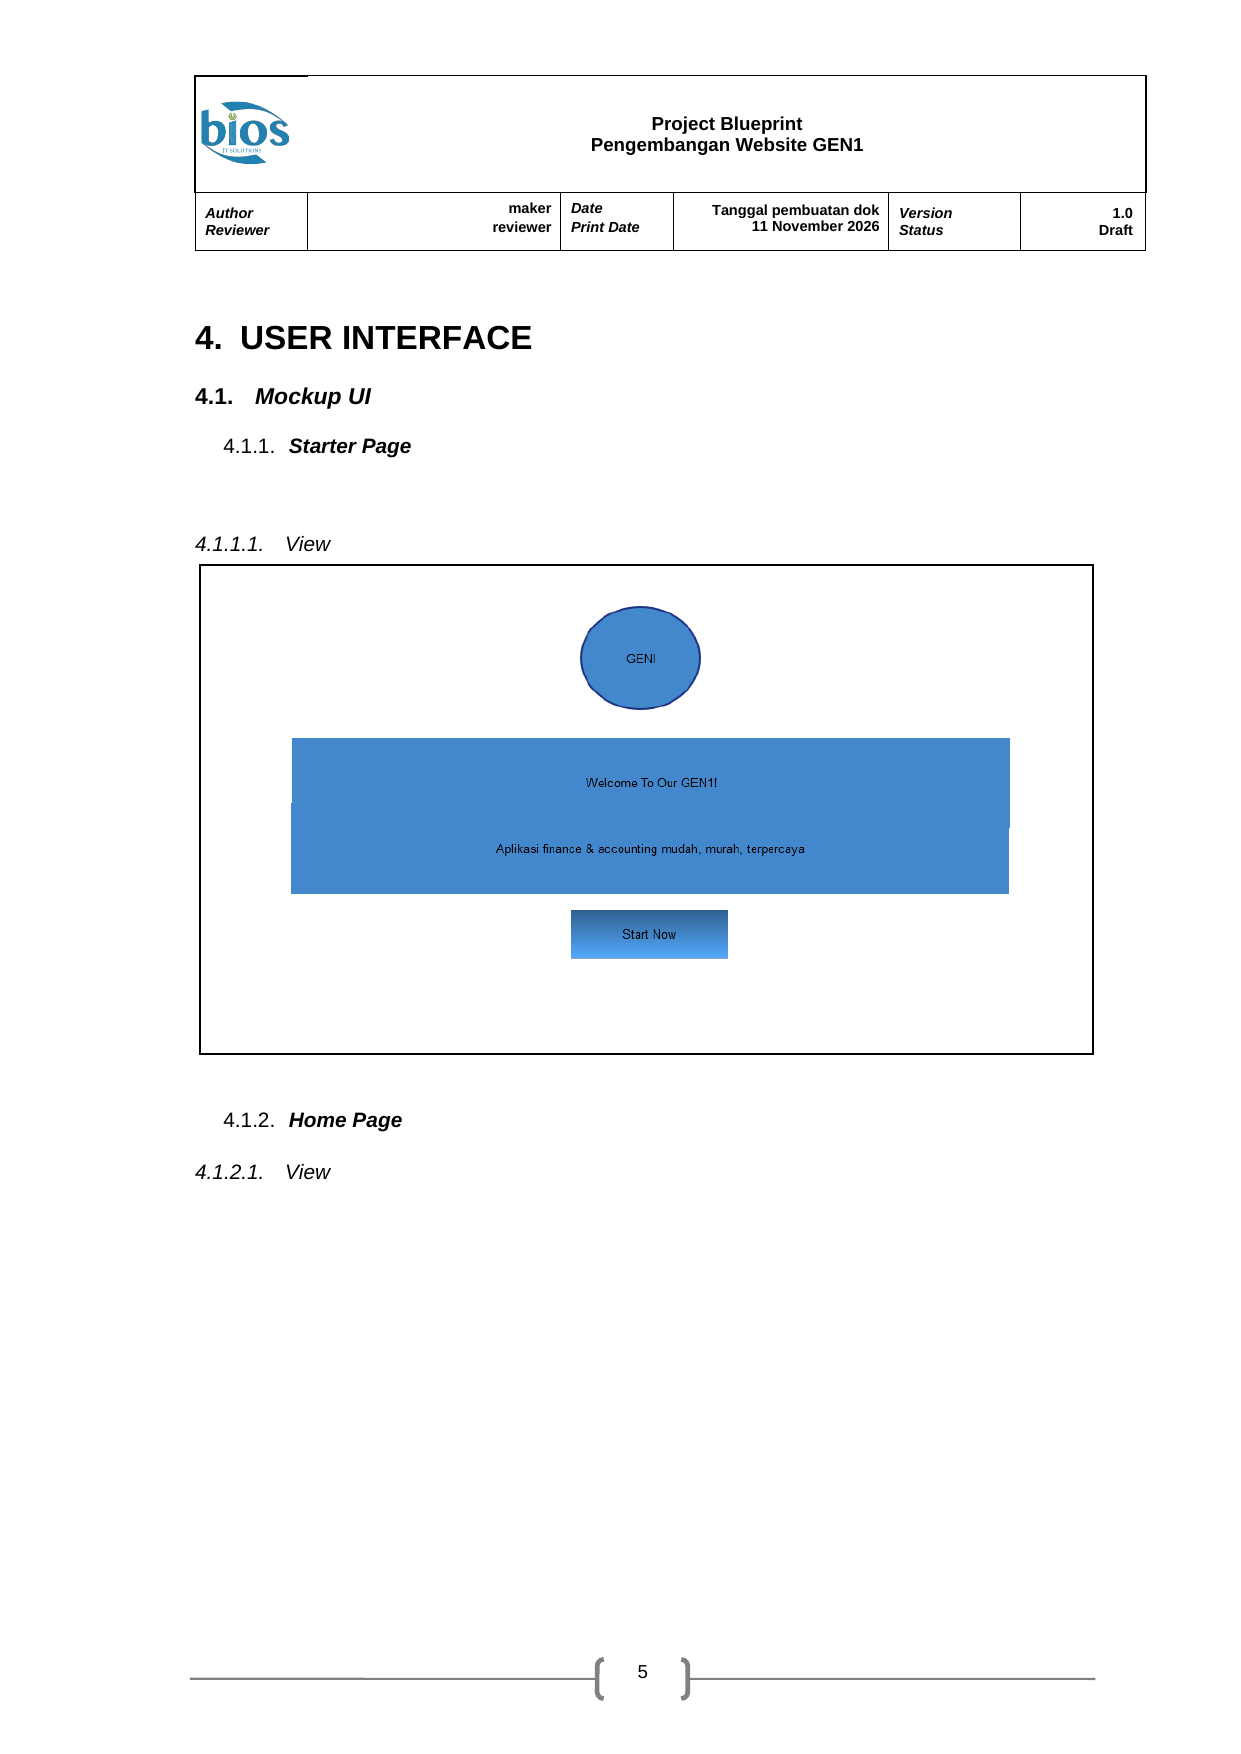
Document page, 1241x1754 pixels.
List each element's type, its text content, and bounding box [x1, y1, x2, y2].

subtitle View [195, 1160, 1090, 1184]
subtitle Home Page [223, 1107, 1090, 1131]
subtitle USER INTERFACE [195, 318, 1090, 356]
picture [201, 566, 1092, 1053]
subtitle View [195, 532, 1090, 556]
subtitle Starter Page [223, 434, 1090, 458]
subtitle Mockup UI [195, 383, 1090, 409]
picture [195, 93, 295, 175]
